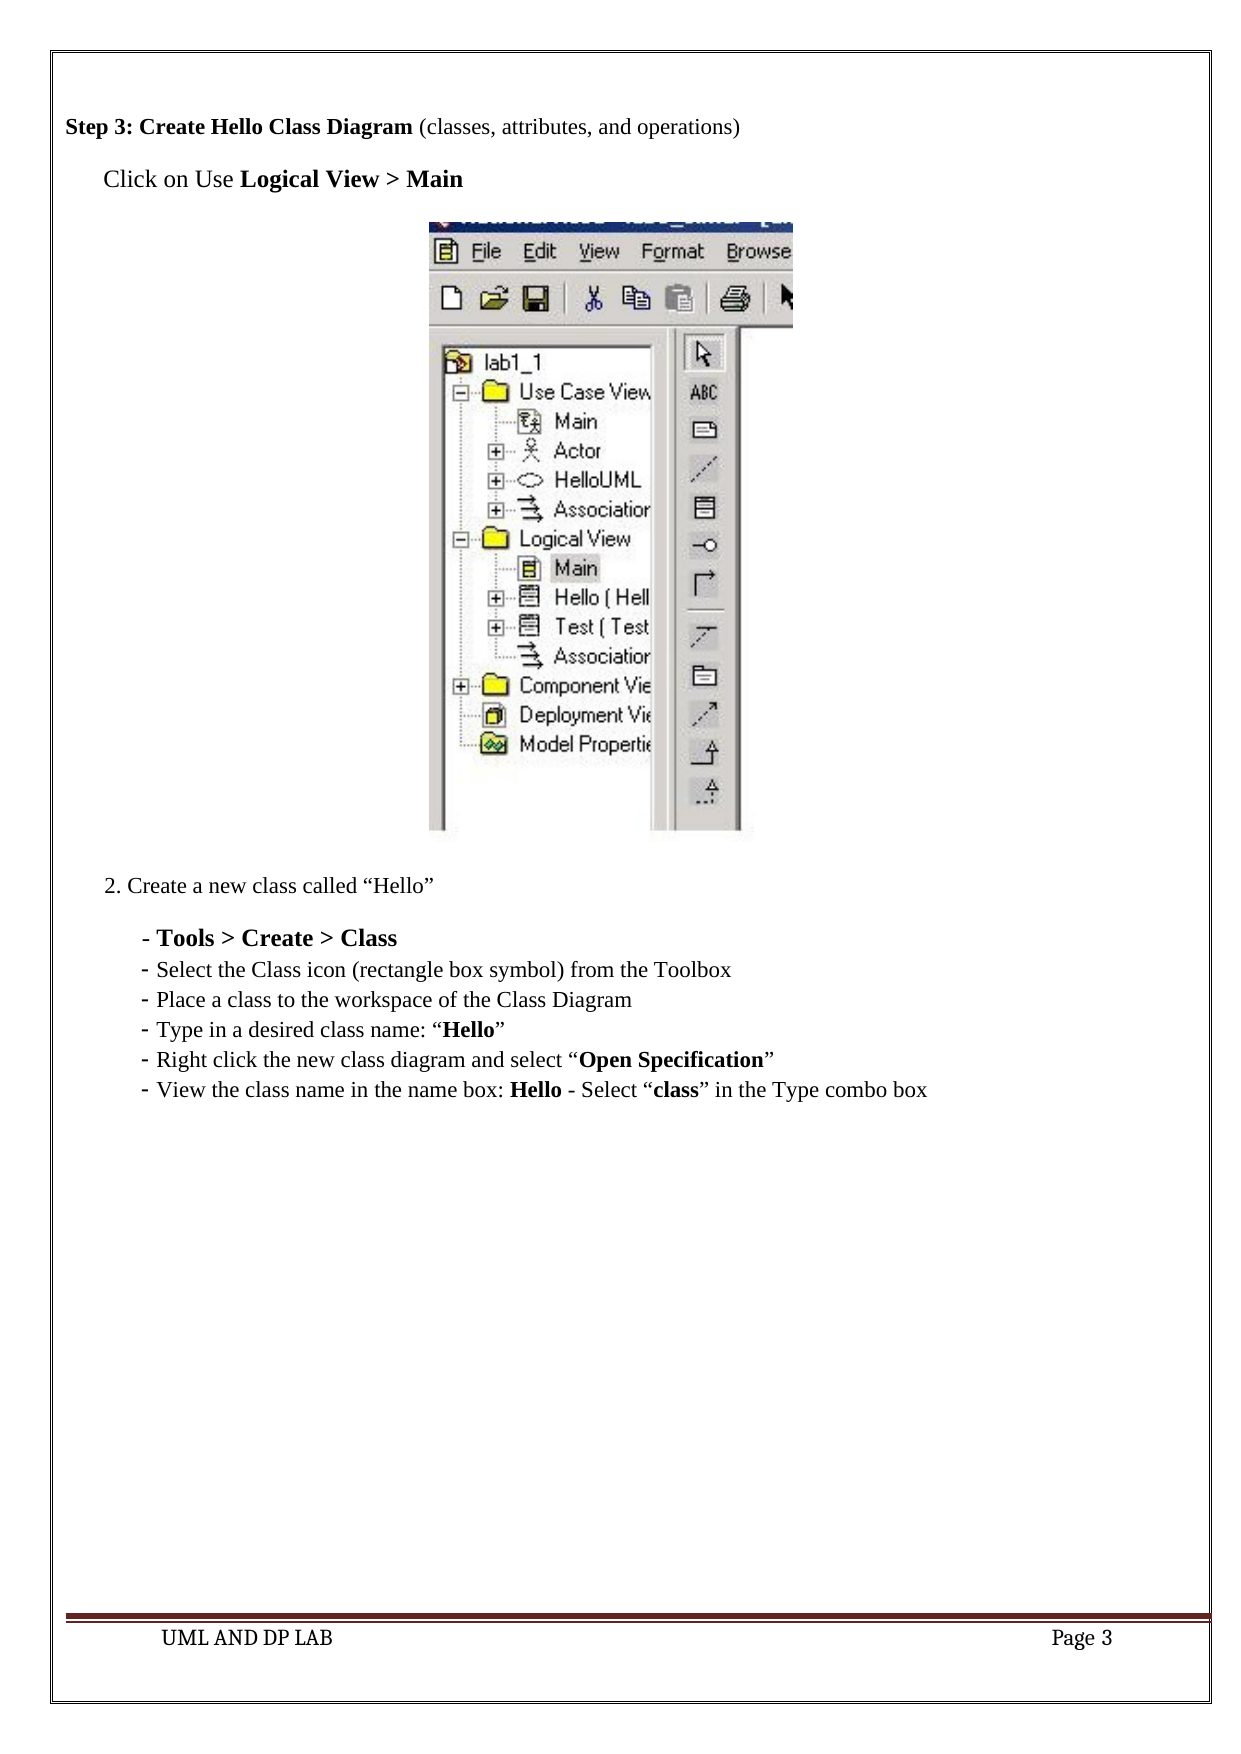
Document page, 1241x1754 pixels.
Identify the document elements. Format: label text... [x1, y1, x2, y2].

list Place a class to the workspace of the Class Diagram [141, 984, 1156, 1013]
list Select the Class icon (rectangle box symbol) from the Toolbox [141, 954, 1156, 983]
list View the class name in the name box: Hello - Select “class” in the Type combo box [141, 1074, 1156, 1103]
list Right click the new class diagram and select “Open Specification” [141, 1044, 1156, 1073]
picture [429, 222, 793, 842]
subtitle - Tools > Create > Class [142, 923, 1156, 952]
subtitle Click on Use Logical View > Main [103, 164, 1156, 193]
list Type in a desired class name: “Hello” [141, 1014, 1156, 1043]
text Step 3: Create Hello Class Diagram (classes, attributes, and operations) [65, 113, 1156, 139]
text 2. Create a new class called “Hello” [104, 872, 1156, 899]
